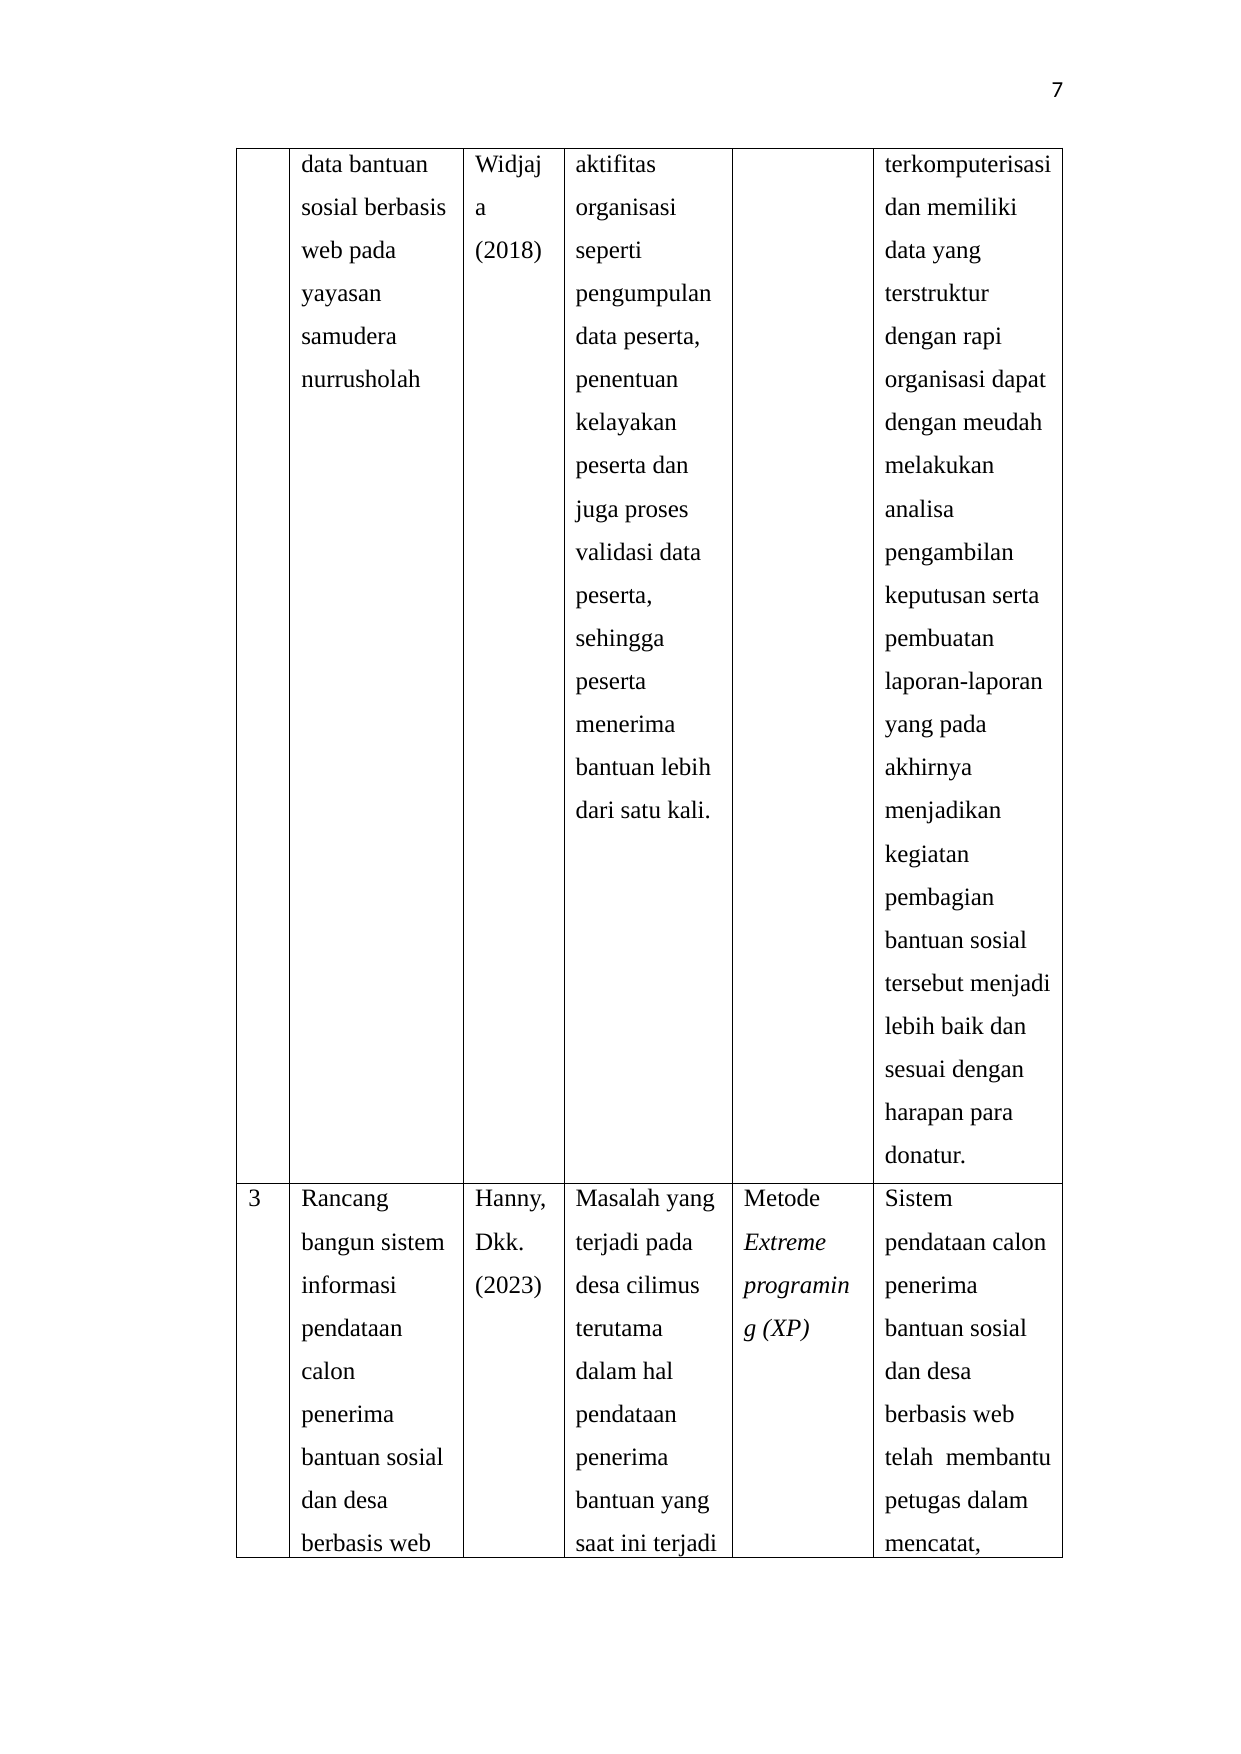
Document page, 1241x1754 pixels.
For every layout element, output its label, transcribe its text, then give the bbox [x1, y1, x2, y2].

table_cell 2 [237, 149, 289, 1182]
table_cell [565, 1184, 732, 1557]
table_cell 3 [237, 1184, 289, 1557]
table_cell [733, 1184, 873, 1557]
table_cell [290, 1184, 463, 1557]
table_cell Hanny, Dkk. (2023) [464, 1184, 564, 1557]
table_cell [874, 149, 1062, 1182]
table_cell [290, 149, 463, 1182]
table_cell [464, 149, 564, 1182]
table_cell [874, 1184, 1062, 1557]
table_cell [565, 149, 732, 1182]
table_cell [733, 149, 873, 1182]
